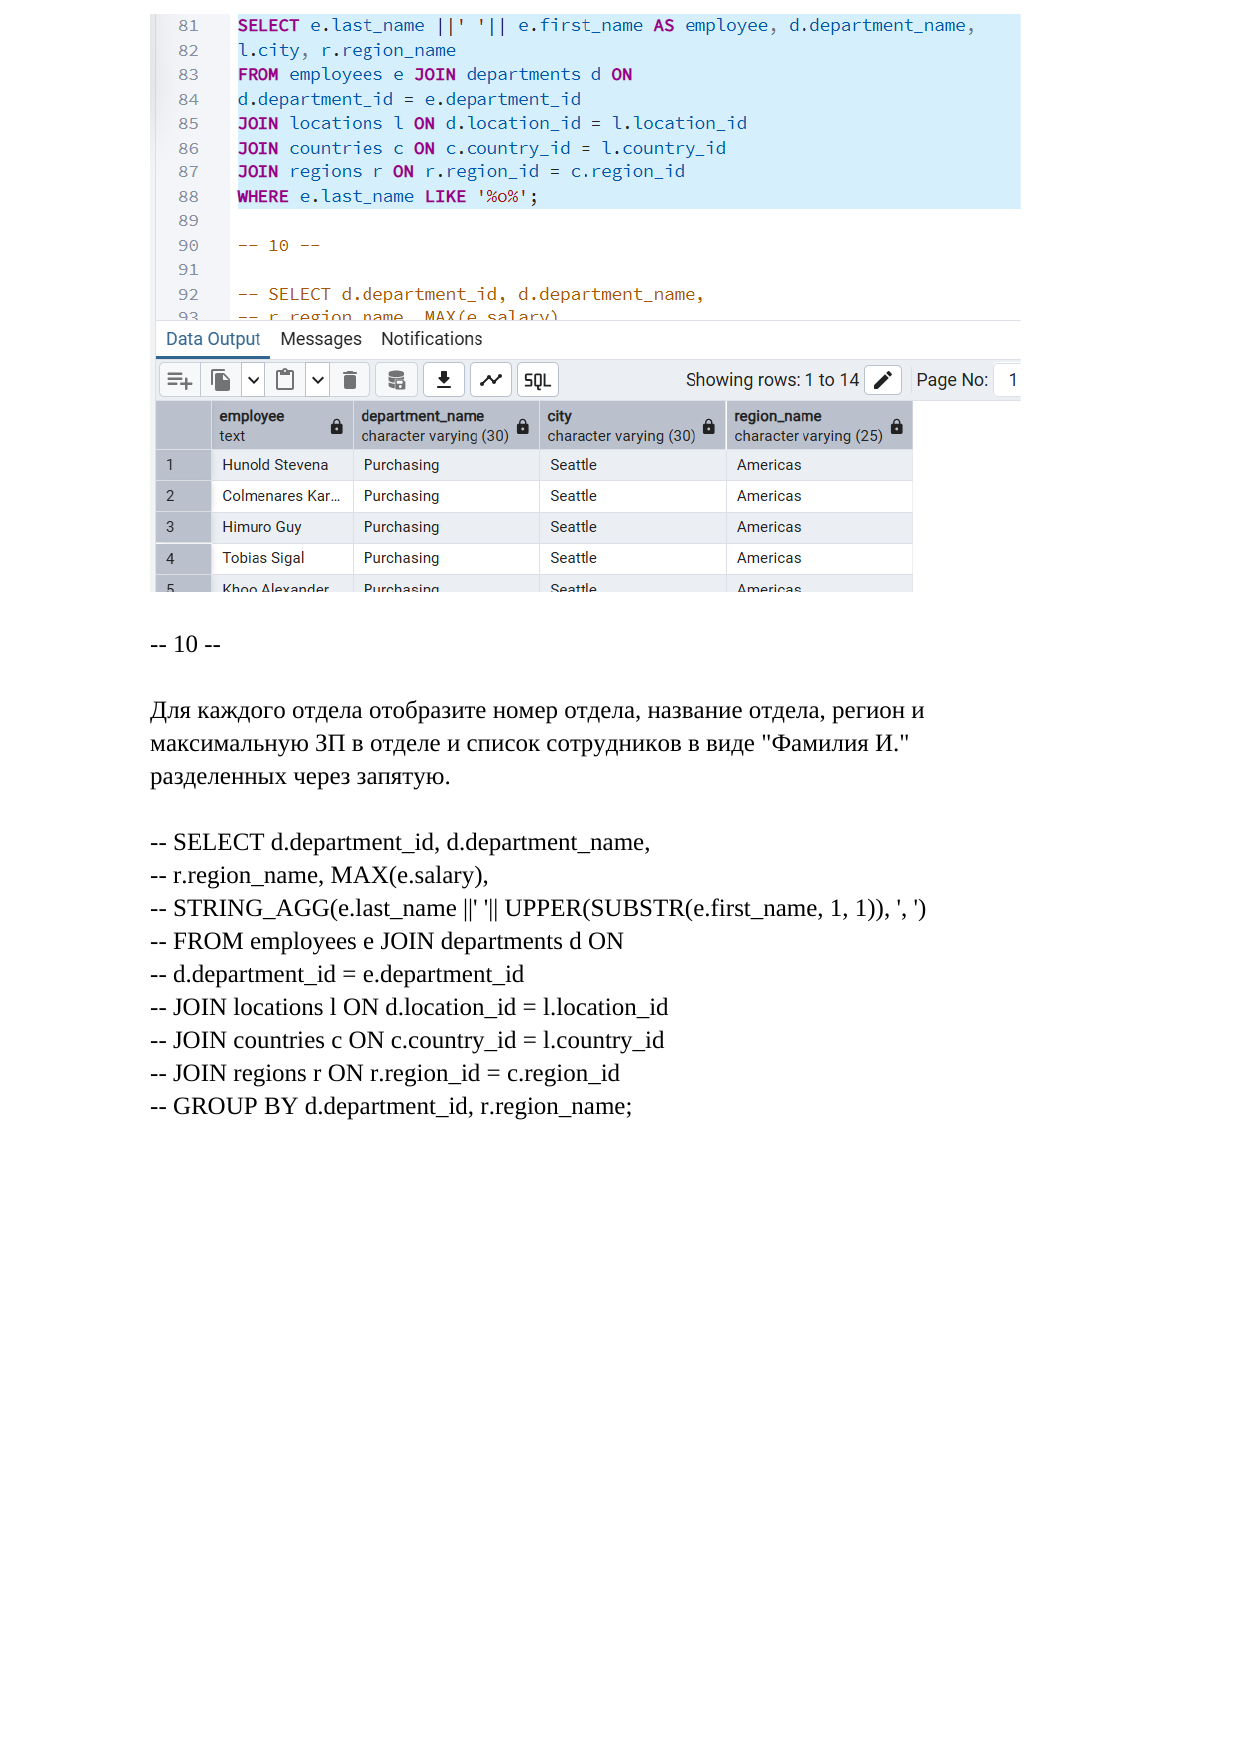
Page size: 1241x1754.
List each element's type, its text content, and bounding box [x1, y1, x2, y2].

text -- SELECT d.department_id, d.department_name, [150, 827, 1021, 856]
text -- 10 -- [150, 629, 1021, 657]
text Для каждого отдела отобразите номер отдела, название отдела, регион и максимальную ЗП в отделе и список сотрудников в виде "Фамилия И." разделенных через запятую. [150, 695, 1021, 789]
text -- r.region_name, MAX(e.salary), [150, 860, 1021, 888]
text -- JOIN locations l ON d.location_id = l.location_id [150, 992, 1021, 1021]
text -- JOIN countries c ON c.country_id = l.country_id [150, 1025, 1021, 1054]
text -- GROUP BY d.department_id, r.region_name; [150, 1091, 1021, 1120]
text -- d.department_id = e.department_id [150, 959, 1021, 988]
text -- STRING_AGG(e.last_name ||' '|| UPPER(SUBSTR(e.first_name, 1, 1)), ', ') [150, 893, 1021, 922]
text -- JOIN regions r ON r.region_id = c.region_id [150, 1058, 1021, 1087]
picture [150, 14, 1021, 592]
text -- FROM employees e JOIN departments d ON [150, 926, 1021, 954]
